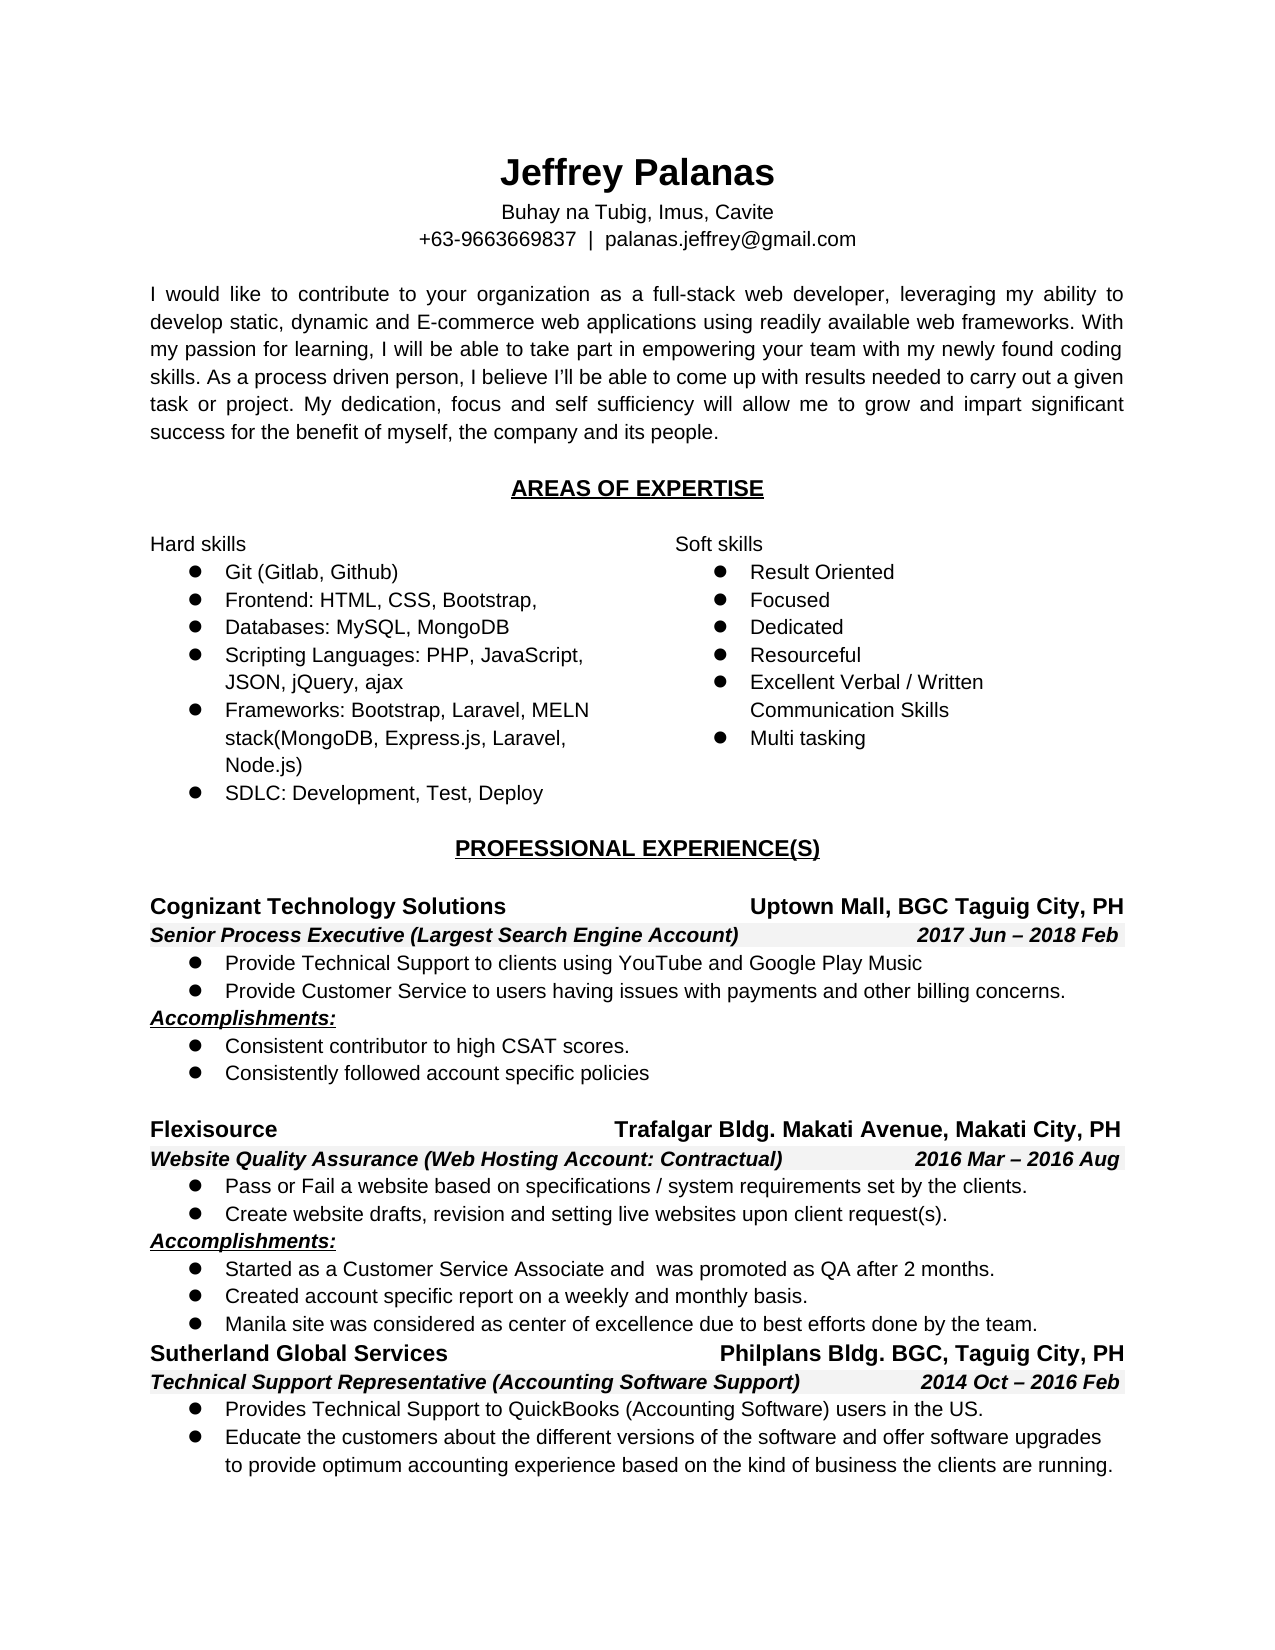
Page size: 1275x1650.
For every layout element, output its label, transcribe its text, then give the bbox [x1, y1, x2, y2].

text Soft skills [675, 532, 1125, 556]
text Technical Support Representative (Accounting Software Support) 2014 Oct – 2016 Feb [150, 1370, 1125, 1394]
text Buhay na Tubig, Imus, Cavite [150, 199, 1125, 223]
text I would like to contribute to your organization as a full-stack web developer, leveraging my ability to develop static, dynamic and E-commerce web applications using readily available web frameworks. With my passion for learning, I will be able to take part in empowering your team with my newly found coding skills. As a process driven person, I believe I’ll be able to come up with results needed to carry out a given task or project. My dedication, focus and self sufficiency will allow me to grow and impart significant success for the benefit of myself, the company and its people. [150, 282, 1125, 443]
list Started as a Customer Service Associate and was promoted as QA after 2 months. [187, 1257, 1125, 1281]
text Hard skills [150, 532, 600, 556]
list Result Oriented [712, 560, 1125, 584]
list SDLC: Development, Test, Deploy [187, 780, 600, 804]
list Provide Technical Support to clients using YouTube and Google Play Music [187, 951, 1125, 975]
list Focused [712, 587, 1125, 611]
text Accomplishments: [150, 1229, 1125, 1253]
list Git (Gitlab, Github) [187, 560, 600, 584]
text Senior Process Executive (Largest Search Engine Account) 2017 Jun – 2018 Feb [150, 923, 1125, 947]
list Dedicated [712, 615, 1125, 639]
list Scripting Languages: PHP, JavaScript, JSON, jQuery, ajax [187, 643, 600, 694]
list Excellent Verbal / Written Communication Skills [712, 670, 1125, 722]
list Educate the customers about the different versions of the software and offer software upgrades to provide optimum accounting experience based on the kind of business the clients are running. [187, 1425, 1125, 1476]
text PROFESSIONAL EXPERIENCE(S) [150, 835, 1125, 862]
list Provide Customer Service to users having issues with payments and other billing concerns. [187, 978, 1125, 1002]
text Accomplishments: [150, 1006, 1125, 1030]
text Jeffrey Palanas [150, 150, 1125, 193]
list Manila site was considered as center of excellence due to best efforts done by the team. [187, 1312, 1125, 1336]
text +63-9663669837 | palanas.jeffrey@gmail.com [150, 227, 1125, 251]
list Created account specific report on a weekly and monthly basis. [187, 1284, 1125, 1308]
list Frontend: HTML, CSS, Bootstrap, [187, 587, 600, 611]
list Multi tasking [712, 725, 1125, 749]
list Pass or Fail a website based on specifications / system requirements set by the clients. [187, 1174, 1125, 1198]
list Provides Technical Support to QuickBooks (Accounting Software) users in the US. [187, 1397, 1125, 1421]
text Cognizant Technology Solutions Uptown Mall, BGC Taguig City, PH [150, 893, 1125, 919]
list Databases: MySQL, MongoDB [187, 615, 600, 639]
list Create website drafts, revision and setting live websites upon client request(s). [187, 1202, 1125, 1226]
text Flexisource Trafalgar Bldg. Makati Avenue, Makati City, PH [150, 1116, 1125, 1143]
list Frameworks: Bootstrap, Laravel, MELN stack(MongoDB, Express.js, Laravel, Node.js) [187, 698, 600, 777]
list Consistent contributor to high CSAT scores. [187, 1033, 1125, 1058]
list Consistently followed account specific policies [187, 1061, 1125, 1085]
text Sutherland Global Services Philplans Bldg. BGC, Taguig City, PH [150, 1339, 1125, 1366]
text Website Quality Assurance (Web Hosting Account: Contractual) 2016 Mar – 2016 Aug [150, 1146, 1125, 1170]
list Resourceful [712, 643, 1125, 667]
text AREAS OF EXPERTISE [150, 474, 1125, 501]
